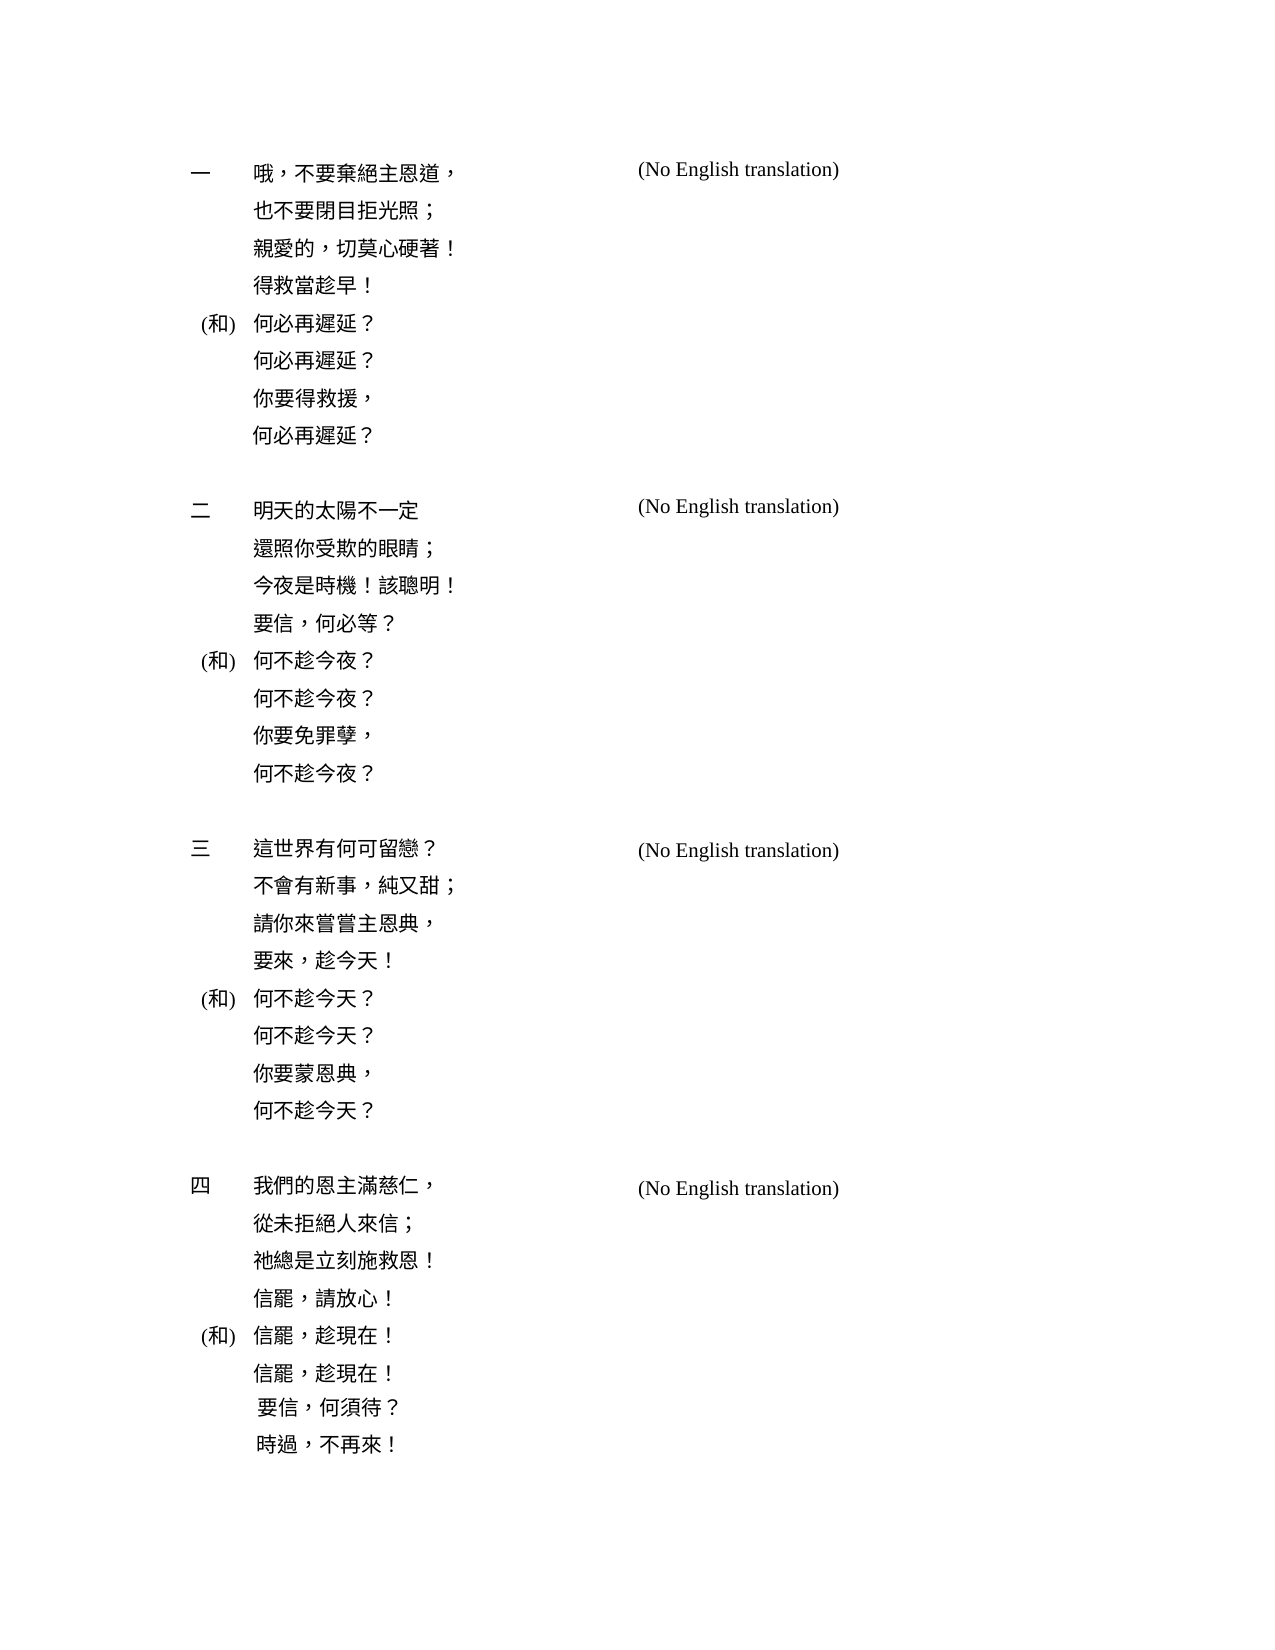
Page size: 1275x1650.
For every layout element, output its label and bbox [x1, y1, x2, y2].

table_header [188, 150, 619, 1500]
table_header [619, 150, 1200, 1500]
